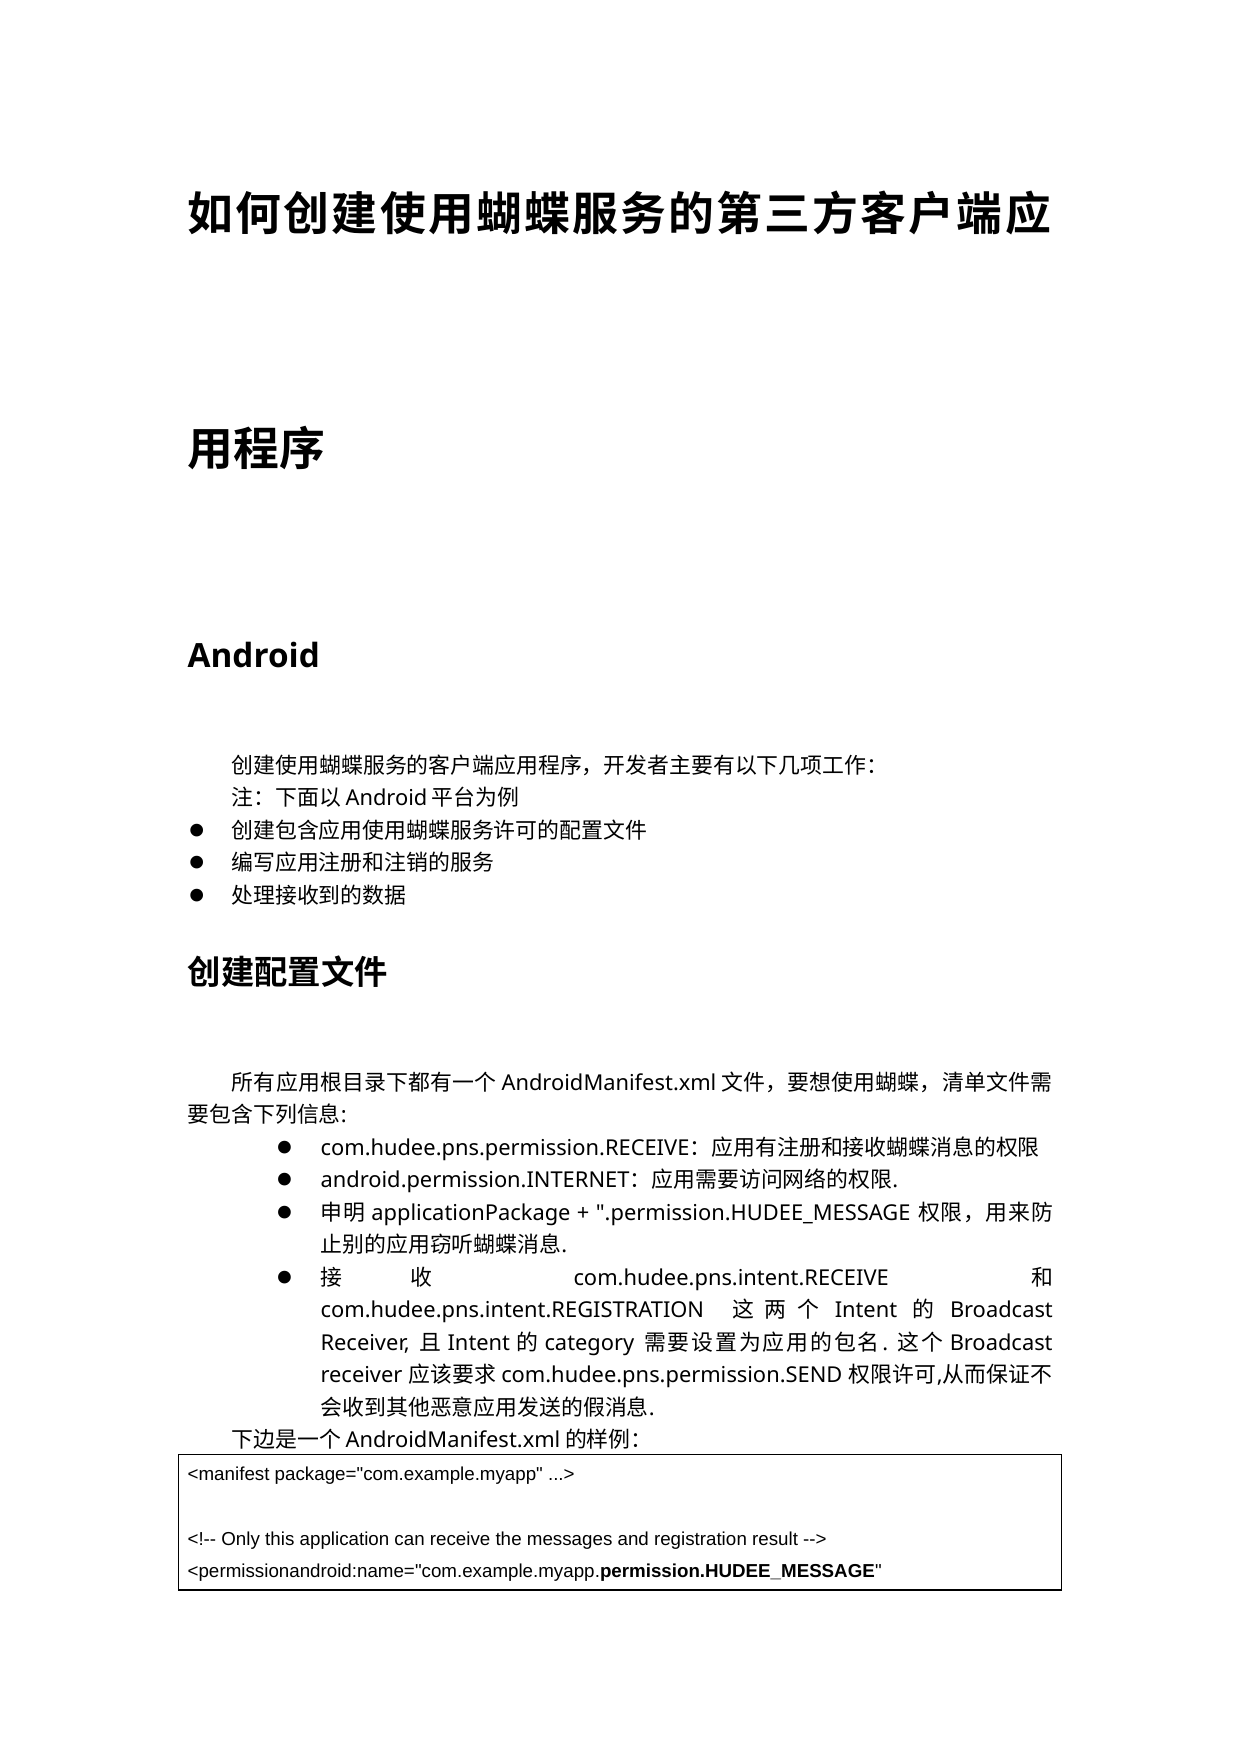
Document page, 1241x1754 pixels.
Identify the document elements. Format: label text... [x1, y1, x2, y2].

list 申明 applicationPackage + ".permission.HUDEE_MESSAGE 权限，用来防止别的应用窃听蝴蝶消息. [276, 1194, 1053, 1259]
list 接收 com.hudee.pns.intent.RECEIVE 和 com.hudee.pns.intent.REGISTRATION 这两个Intent的Broadcast Receiver, 且Intent的category 需要设置为应用的包名. 这个Broadcast receiver 应该要求com.hudee.pns.permission.SEND 权限许可,从而保证不会收到其他恶意应用发送的假消息. [276, 1259, 1053, 1422]
subtitle Android [187, 622, 1053, 687]
list android.permission.INTERNET：应用需要访问网络的权限. [276, 1162, 1053, 1194]
text 注：下面以Android平台为例 [187, 780, 1053, 812]
subtitle 创建配置文件 [187, 937, 1053, 1002]
text 创建使用蝴蝶服务的客户端应用程序，开发者主要有以下几项工作： [187, 747, 1053, 780]
list com.hudee.pns.permission.RECEIVE：应用有注册和接收蝴蝶消息的权限 [276, 1129, 1053, 1162]
text <manifest package="com.example.myapp" ...> [179, 1455, 1061, 1490]
text 下边是一个AndroidManifest.xml的样例： [187, 1422, 1053, 1454]
subtitle 如何创建使用蝴蝶服务的第三方客户端应用程序 [187, 162, 1053, 494]
text <!-- Only this application can receive the messages and registration result --> [187, 1522, 1053, 1552]
list 创建包含应用使用蝴蝶服务许可的配置文件 [187, 812, 1053, 845]
list 处理接收到的数据 [187, 877, 1053, 910]
text 所有应用根目录下都有一个AndroidManifest.xml文件，要想使用蝴蝶，清单文件需要包含下列信息: [187, 1064, 1053, 1129]
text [179, 1552, 1061, 1589]
list 编写应用注册和注销的服务 [187, 845, 1053, 877]
